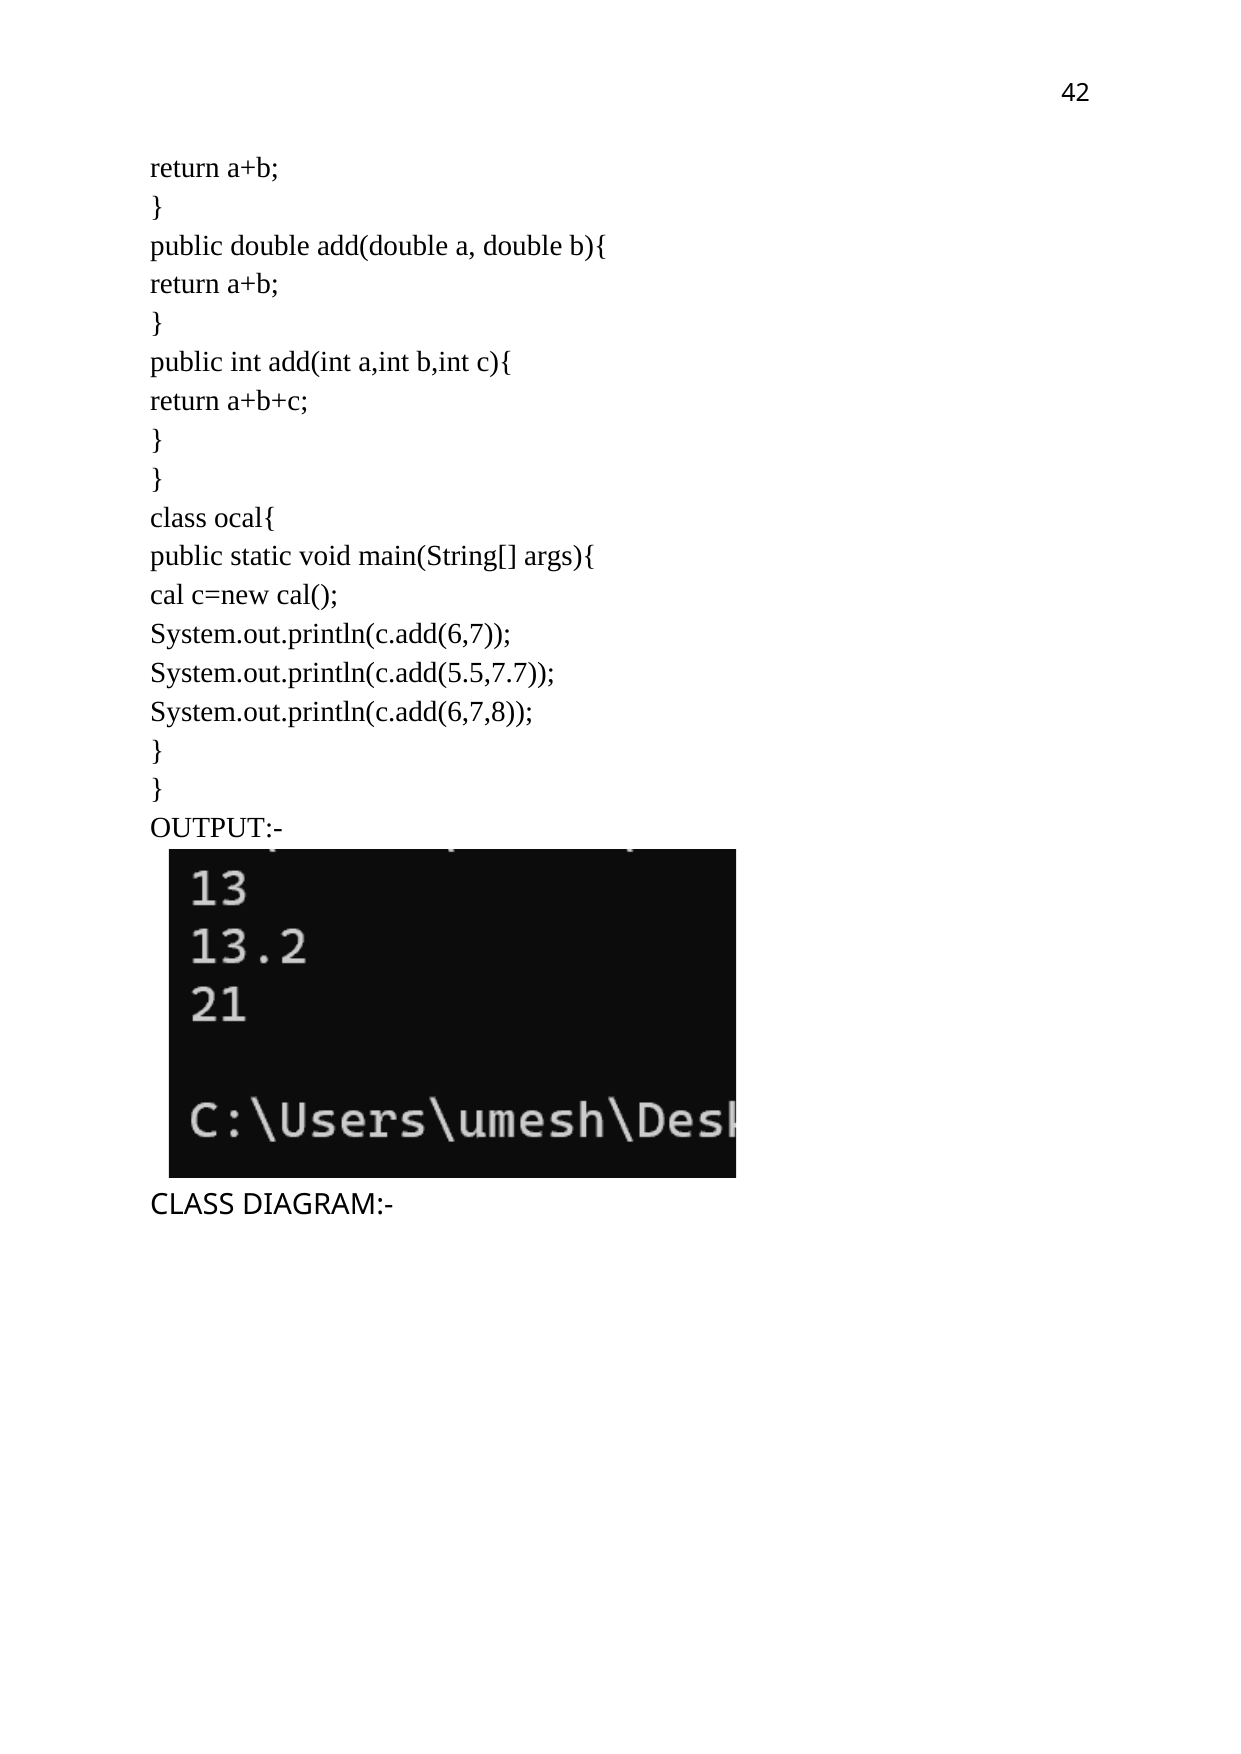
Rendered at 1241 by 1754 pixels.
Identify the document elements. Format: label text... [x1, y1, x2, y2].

text public double add(double a, double b){ [150, 228, 1090, 261]
text } [150, 461, 1090, 494]
text System.out.println(c.add(6,7)); [150, 616, 1090, 650]
text CLASS DIAGRAM:- [150, 1183, 1090, 1223]
text } [150, 772, 1090, 805]
text System.out.println(c.add(5.5,7.7)); [150, 655, 1090, 689]
text return a+b+c; [150, 383, 1090, 417]
text } [150, 733, 1090, 766]
text } [150, 422, 1090, 456]
text public int add(int a,int b,int c){ [150, 344, 1090, 378]
text OUTPUT:- [150, 811, 1090, 844]
text cal c=new cal(); [150, 577, 1090, 611]
text public static void main(String[] args){ [150, 538, 1090, 572]
text class ocal{ [150, 500, 1090, 533]
text System.out.println(c.add(6,7,8)); [150, 694, 1090, 727]
text } [150, 189, 1090, 222]
text } [150, 305, 1090, 339]
text return a+b; [150, 150, 1090, 183]
text return a+b; [150, 267, 1090, 300]
